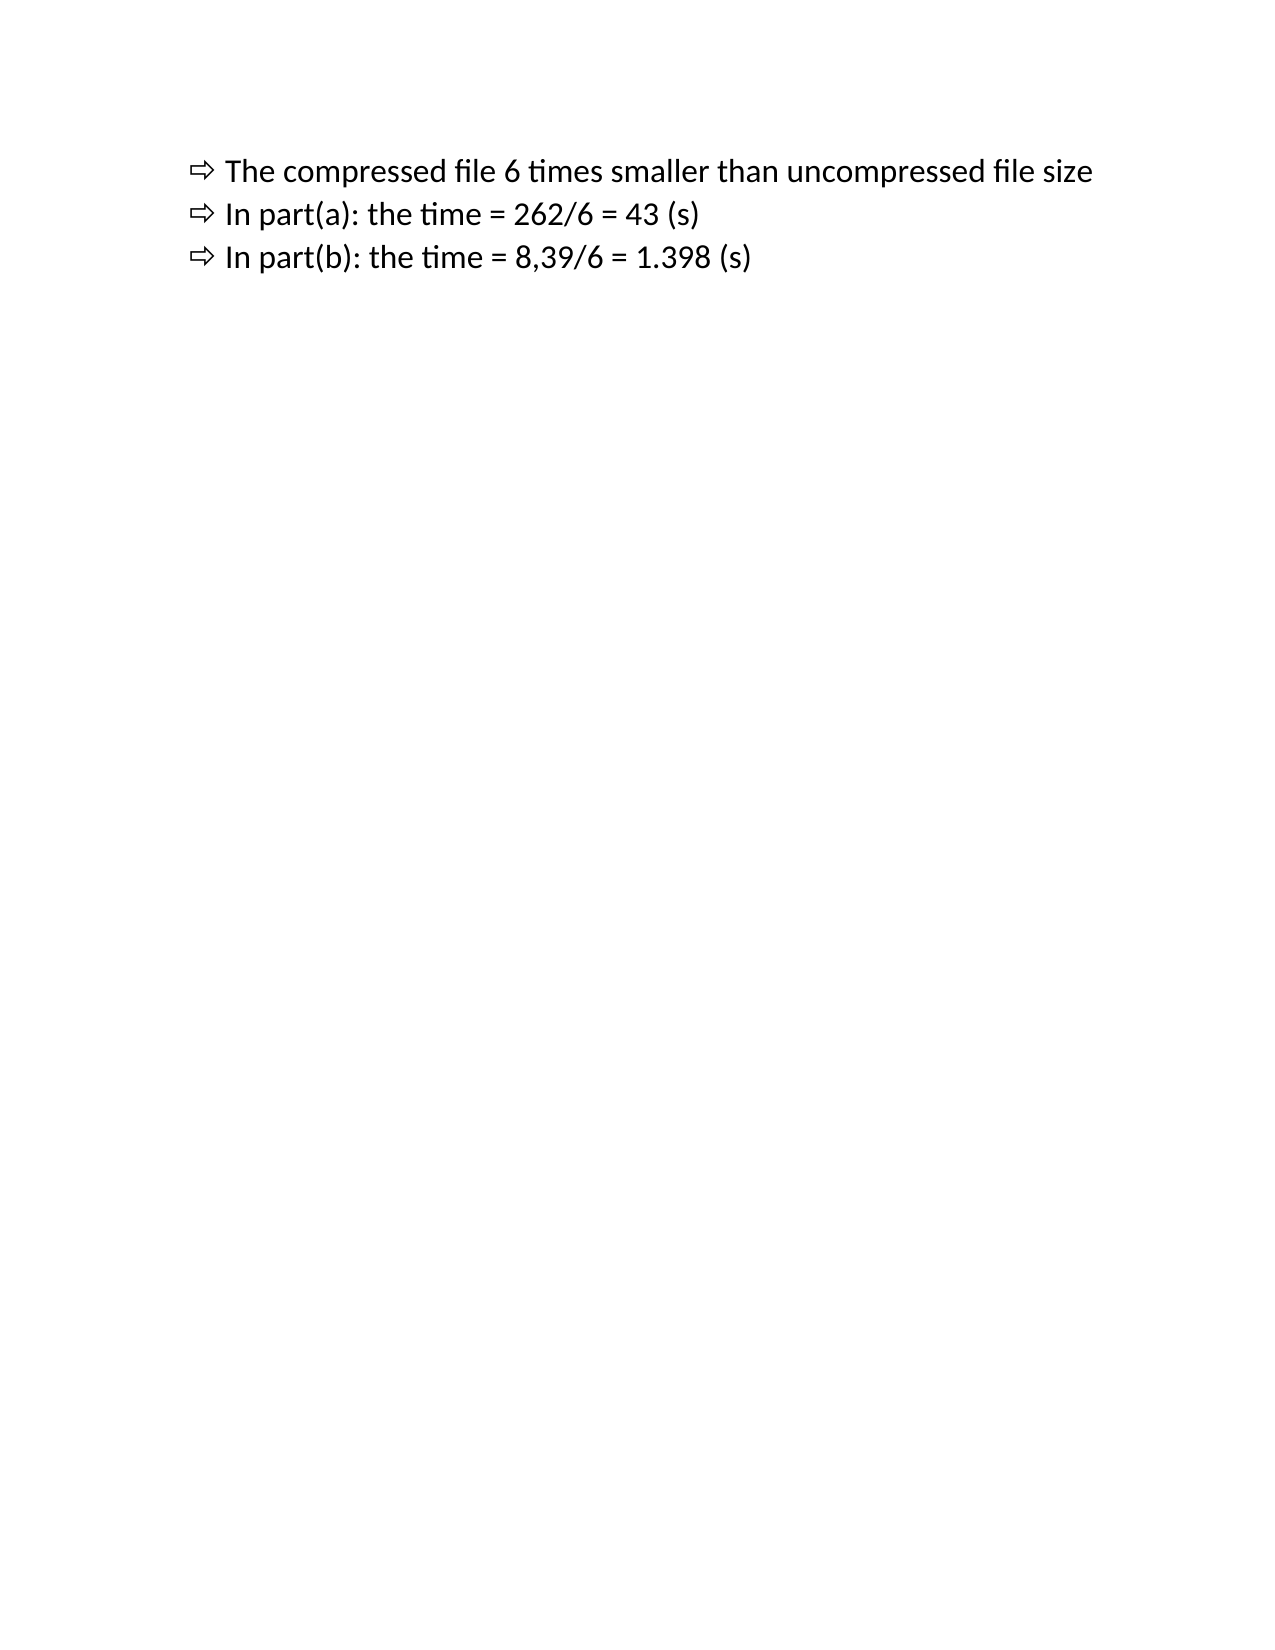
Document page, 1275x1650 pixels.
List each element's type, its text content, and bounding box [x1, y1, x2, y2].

list The compressed file 6 times smaller than uncompressed file size [187, 150, 1125, 191]
list In part(b): the time = 8,39/6 = 1.398 (s) [187, 236, 1125, 277]
list In part(a): the time = 262/6 = 43 (s) [187, 193, 1125, 234]
